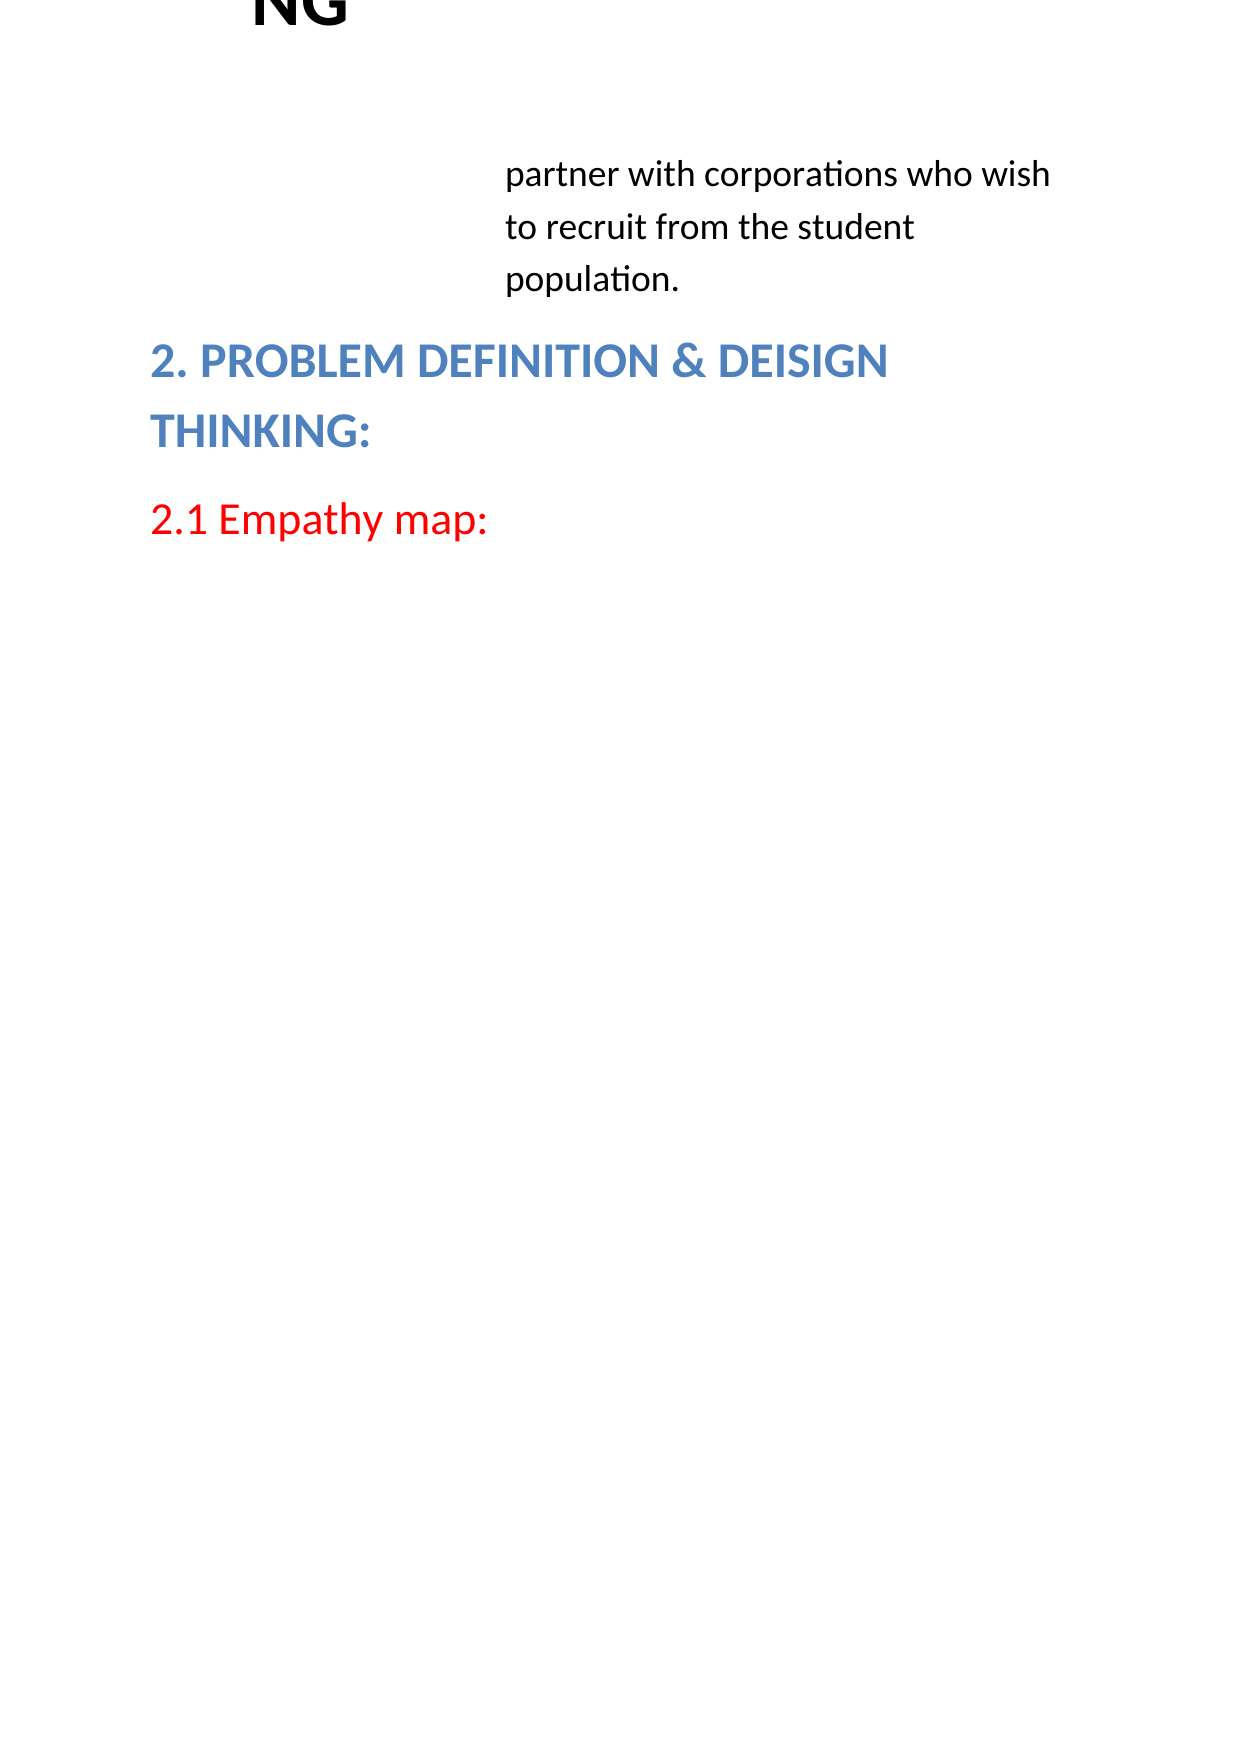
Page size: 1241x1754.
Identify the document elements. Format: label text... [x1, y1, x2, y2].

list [467, 150, 1090, 301]
text 2.1 Empathy map: [150, 490, 1090, 546]
text 2. PROBLEM DEFINITION & DEISIGN THINKING: [150, 329, 1090, 460]
